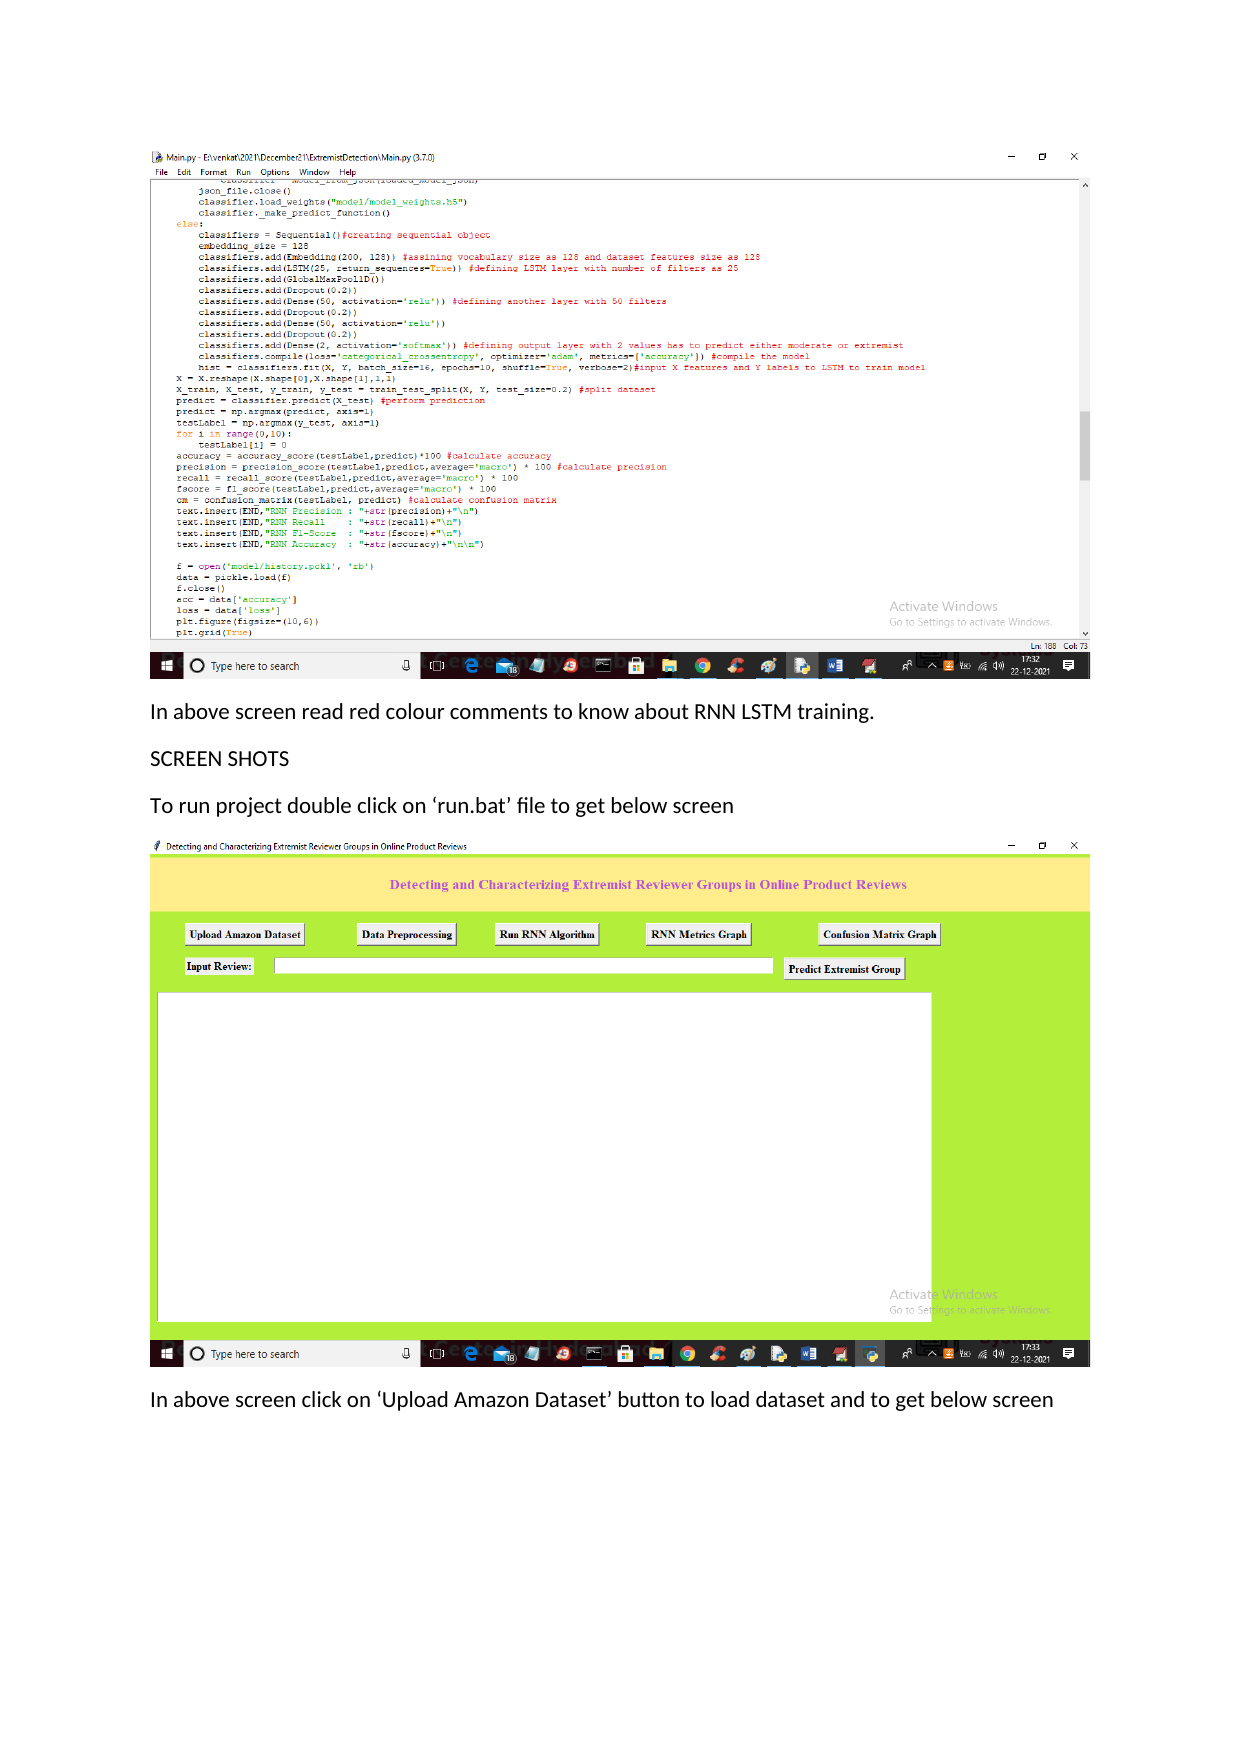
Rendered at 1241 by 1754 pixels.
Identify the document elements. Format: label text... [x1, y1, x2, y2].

text To run project double click on ‘run.bat’ file to get below screen [150, 791, 1090, 819]
picture [150, 838, 1091, 1367]
text SCREEN SHOTS [150, 744, 1090, 772]
text In above screen read red colour comments to know about RNN LSTM training. [150, 697, 1090, 726]
picture [150, 150, 1091, 679]
text In above screen click on ‘Upload Amazon Dataset’ button to load dataset and to get below screen [150, 1386, 1090, 1414]
